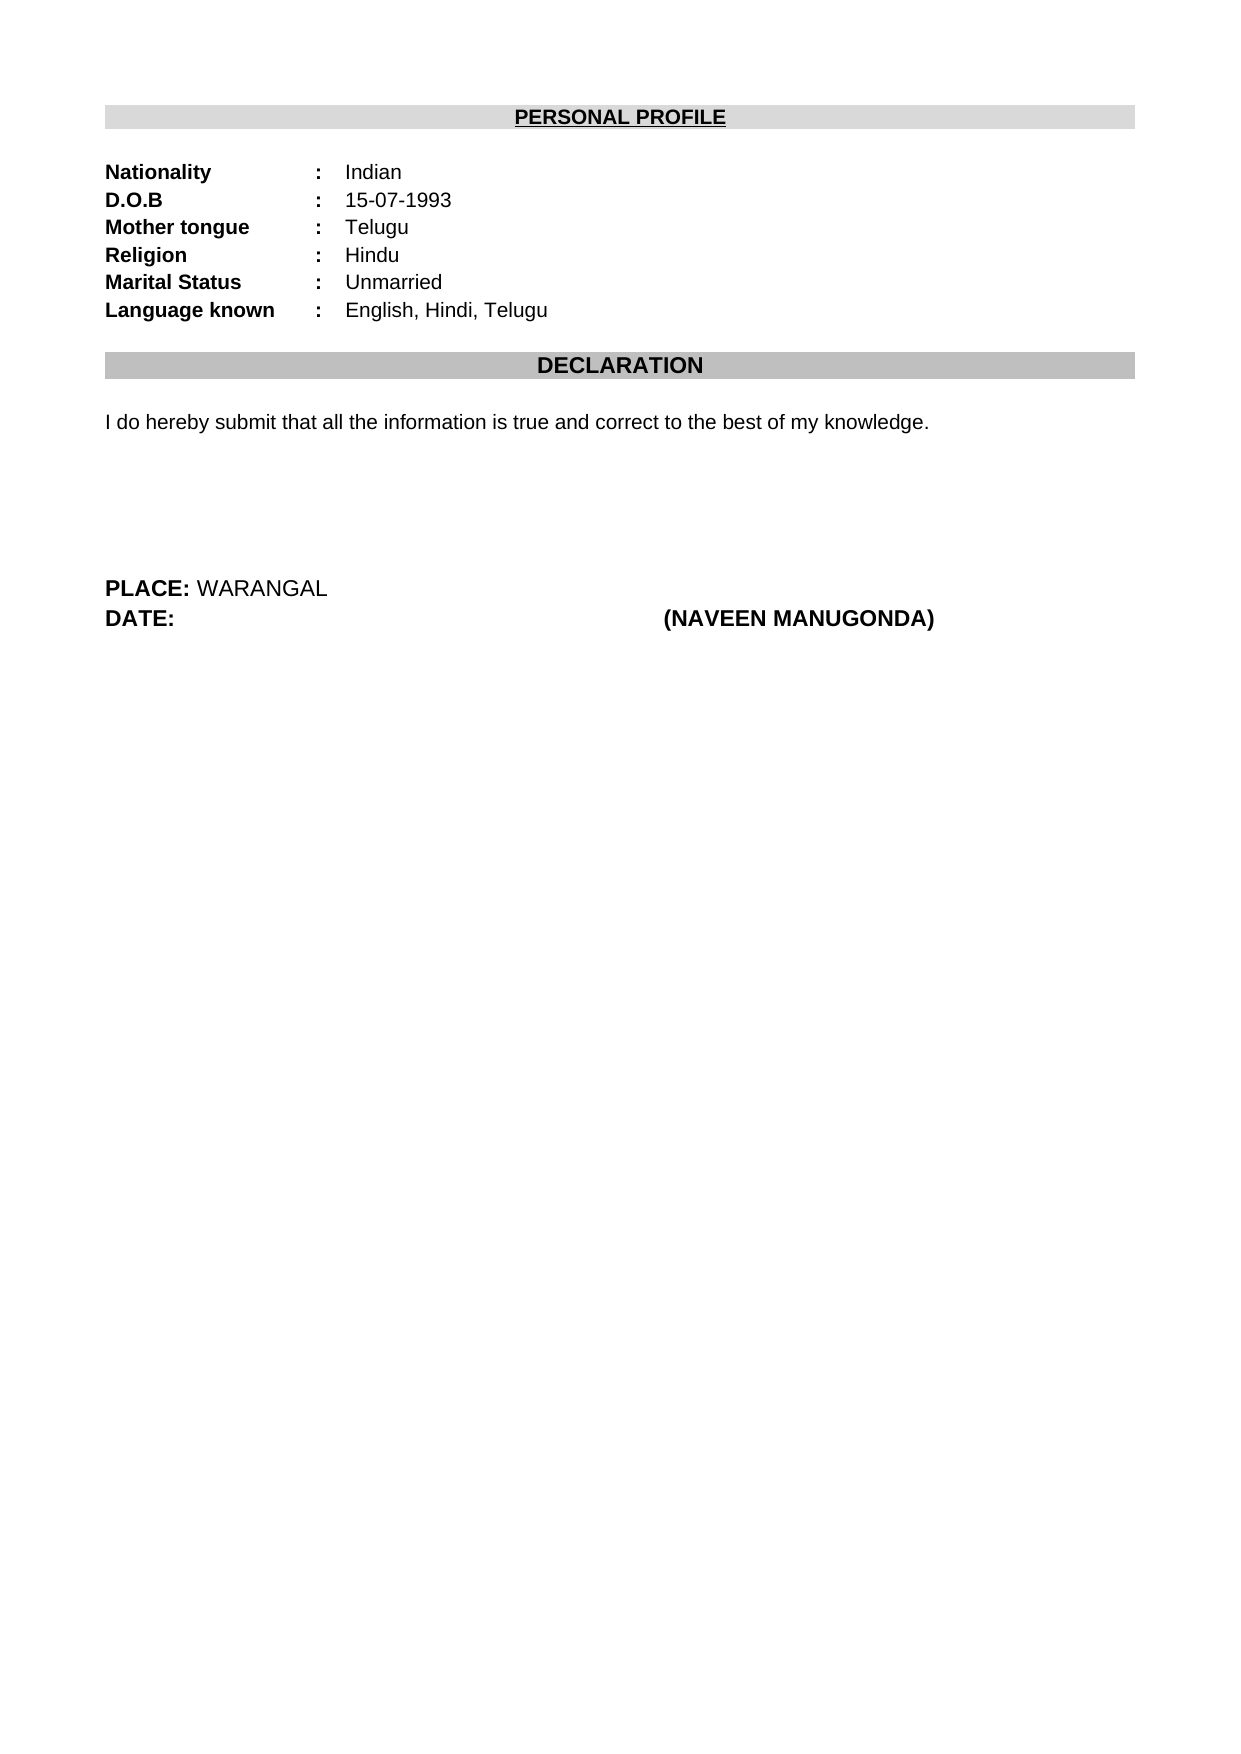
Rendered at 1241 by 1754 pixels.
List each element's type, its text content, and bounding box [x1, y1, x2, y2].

text PERSONAL profile [105, 105, 1135, 129]
text Marital Status : Unmarried [105, 270, 1135, 294]
text Religion : Hindu [105, 242, 1135, 266]
text Nationality : Indian [105, 160, 1135, 184]
text Language known : English, Hindi, Telugu [105, 297, 1135, 321]
text DECLARATION [105, 352, 1135, 379]
text Mother tongue : Telugu [105, 215, 1135, 239]
text D.O.B : 15-07-1993 [105, 187, 1135, 211]
text DATE: (NAVEEN MANUGONDA) [105, 605, 1135, 632]
text PLACE: WARANGAL [105, 575, 1135, 602]
text I do hereby submit that all the information is true and correct to the best of my knowledge. [105, 410, 1135, 434]
